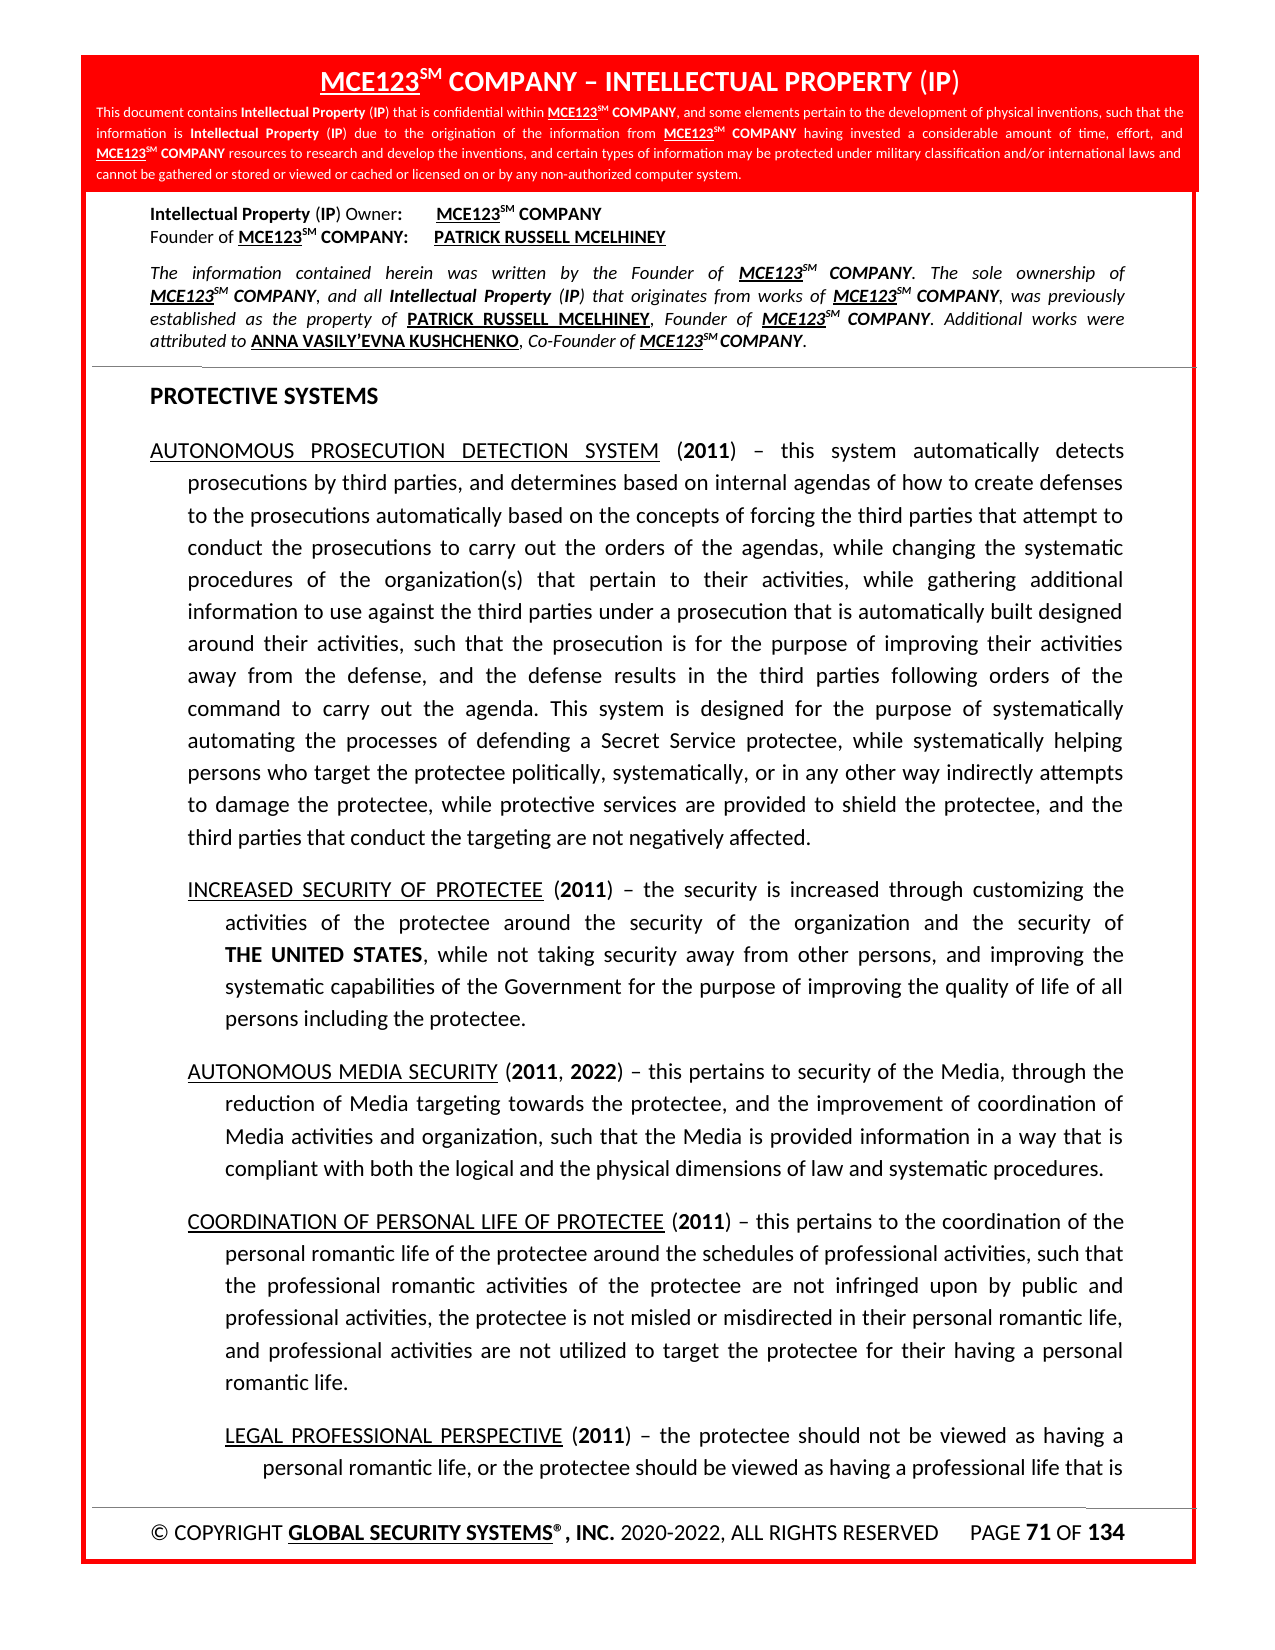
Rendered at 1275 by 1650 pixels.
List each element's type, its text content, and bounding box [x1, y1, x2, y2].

text AUTONOMOUS PROSECUTION DETECTION SYSTEM (2011) – this system automatically detects prosecutions by third parties, and determines based on internal agendas of how to create defenses to the prosecutions automatically based on the concepts of forcing the third parties that attempt to conduct the prosecutions to carry out the orders of the agendas, while changing the systematic procedures of the organization(s) that pertain to their activities, while gathering additional information to use against the third parties under a prosecution that is automatically built designed around their activities, such that the prosecution is for the purpose of improving their activities away from the defense, and the defense results in the third parties following orders of the command to carry out the agenda. This system is designed for the purpose of systematically automating the processes of defending a Secret Service protectee, while systematically helping persons who target the protectee politically, systematically, or in any other way indirectly attempts to damage the protectee, while protective services are provided to shield the protectee, and the third parties that conduct the targeting are not negatively affected. [150, 436, 1125, 851]
text INCREASED SECURITY OF PROTECTEE (2011) – the security is increased through customizing the activities of the protectee around the security of the organization and the security of THE UNITED STATES, while not taking security away from other persons, and improving the systematic capabilities of the Government for the purpose of improving the quality of life of all persons including the protectee. [187, 876, 1125, 1032]
text PROTECTIVE SYSTEMS [150, 381, 1125, 411]
text AUTONOMOUS MEDIA SECURITY (2011, 2022) – this pertains to security of the Media, through the reduction of Media targeting towards the protectee, and the improvement of coordination of Media activities and organization, such that the Media is provided information in a way that is compliant with both the logical and the physical dimensions of law and systematic procedures. [187, 1057, 1125, 1182]
text COORDINATION OF PERSONAL LIFE OF PROTECTEE (2011) – this pertains to the coordination of the personal romantic life of the protectee around the schedules of professional activities, such that the professional romantic activities of the protectee are not infringed upon by public and professional activities, the protectee is not misled or misdirected in their personal romantic life, and professional activities are not utilized to target the protectee for their having a personal romantic life. [187, 1207, 1125, 1396]
